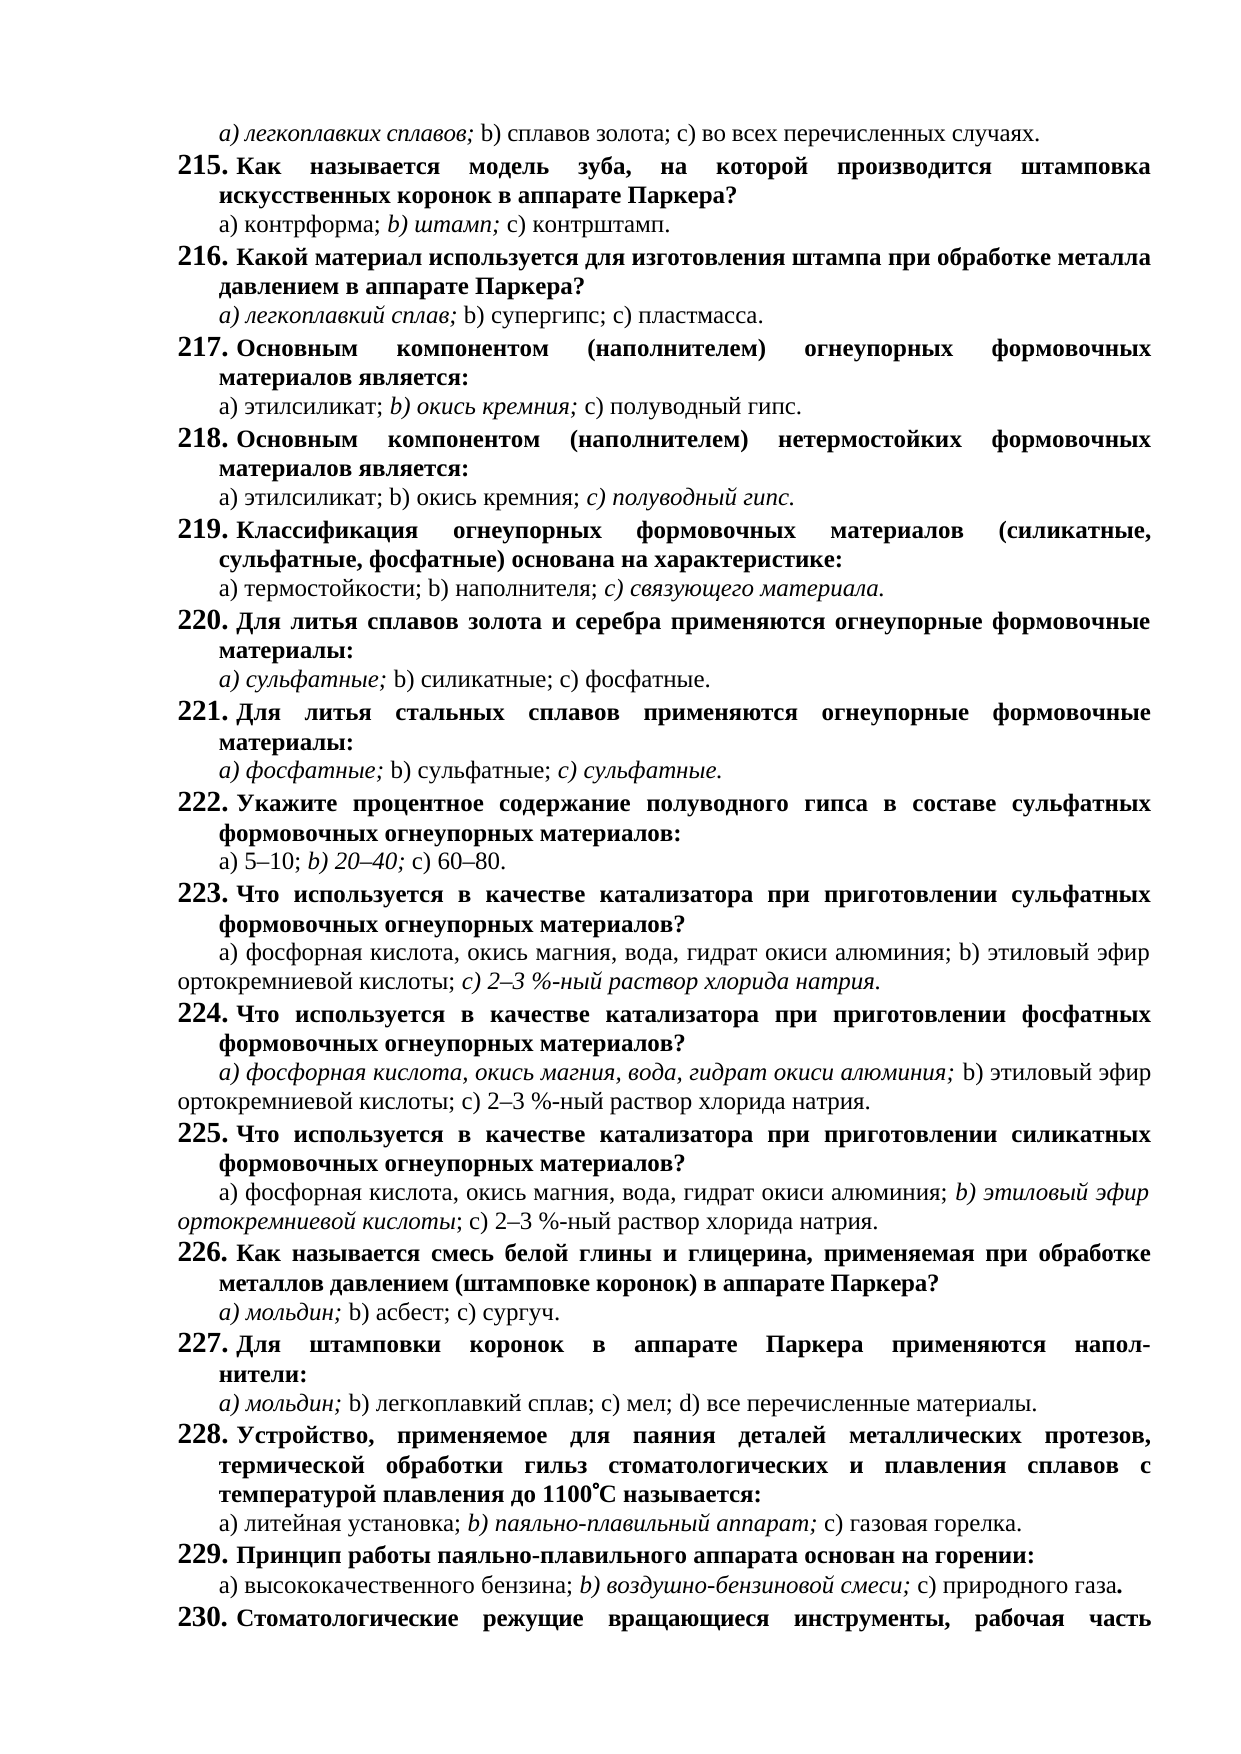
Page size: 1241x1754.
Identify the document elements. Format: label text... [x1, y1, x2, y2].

list Что используется в качестве катализатора при приготовлении сульфатных формовочных огнеупорных материалов? [177, 875, 1152, 937]
list а) фосфатные; b) сульфатные; с) сульфатные. [177, 755, 1152, 784]
list Как называется смесь белой глины и глицерина, применяемая при обработке металлов давлением (штамповке коронок) в аппарате Паркера? [177, 1234, 1152, 1297]
list а) высококачественного бензина; b) воздушно-бензиновой смеси; с) природного газа. [177, 1570, 1152, 1599]
list а) фосфорная кислота, окись магния, вода, гидрат окиси алюминия; b) этиловый эфир ортокремниевой кислоты; с) 2–3 %-ный раствор хлорида натрия. [177, 937, 1152, 995]
list а) литейная установка; b) паяльно-плавильный аппарат; с) газовая горелка. [177, 1508, 1152, 1536]
list Для литья сплавов золота и серебра применяются огнеупорные формовочные материалы: [177, 602, 1152, 664]
list а) мольдин; b) асбест; с) сургуч. [177, 1297, 1152, 1326]
list Как называется модель зуба, на которой производится штамповка искусственных коронок в аппарате Паркера? [177, 147, 1152, 209]
list а) этилсиликат; b) окись кремния; с) полуводный гипс. [177, 391, 1152, 420]
list а) фосфорная кислота, окись магния, вода, гидрат окиси алюминия; b) этиловый эфир ортокремниевой кислоты; с) 2–3 %-ный раствор хлорида натрия. [177, 1177, 1152, 1234]
list Основным компонентом (наполнителем) нетермостойких формовочных материалов является: [177, 420, 1152, 482]
list Для литья стальных сплавов применяются огнеупорные формовочные материалы: [177, 693, 1152, 755]
list а) легкоплавкий сплав; b) супергипс; с) пластмасса. [177, 300, 1152, 329]
list Что используется в качестве катализатора при приготовлении силикатных формовочных огнеупорных материалов? [177, 1115, 1152, 1177]
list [177, 1599, 1152, 1632]
list Какой материал используется для изготовления штампа при обработке металла давлением в аппарате Паркера? [177, 238, 1152, 300]
list Классификация огнеупорных формовочных материалов (силикатные, сульфатные, фосфатные) основана на характеристике: [177, 511, 1152, 573]
list а) контрформа; b) штамп; с) контрштамп. [177, 209, 1152, 238]
list Устройство, применяемое для паяния деталей металлических протезов, термической обработки гильз стоматологических и плавления сплавов с температурой плавления до 1100С называется: [177, 1417, 1152, 1508]
list а) 5–10; b) 20–40; с) 60–80. [177, 846, 1152, 875]
list Укажите процентное содержание полуводного гипса в составе сульфатных формовочных огнеупорных материалов: [177, 784, 1152, 846]
list Принцип работы паяльно-плавильного аппарата основан на горении: [177, 1536, 1152, 1570]
list Основным компонентом (наполнителем) огнеупорных формовочных материалов является: [177, 329, 1152, 391]
list а) легкоплавких сплавов; b) сплавов золота; с) во всех перечисленных случаях. [177, 118, 1152, 147]
list Что используется в качестве катализатора при приготовлении фосфатных формовочных огнеупорных материалов? [177, 995, 1152, 1057]
list а) этилсиликат; b) окись кремния; с) полуводный гипс. [177, 482, 1152, 511]
list а) термостойкости; b) наполнителя; с) связующего материала. [177, 573, 1152, 602]
list а) мольдин; b) легкоплавкий сплав; с) мел; d) все перечисленные материалы. [177, 1388, 1152, 1417]
list а) сульфатные; b) силикатные; с) фосфатные. [177, 664, 1152, 693]
list а) фосфорная кислота, окись магния, вода, гидрат окиси алюминия; b) этиловый эфир ортокремниевой кислоты; с) 2–3 %-ный раствор хлорида натрия. [177, 1057, 1152, 1115]
list Для штамповки коронок в аппарате Паркера применяются напол- нители: [177, 1326, 1152, 1388]
